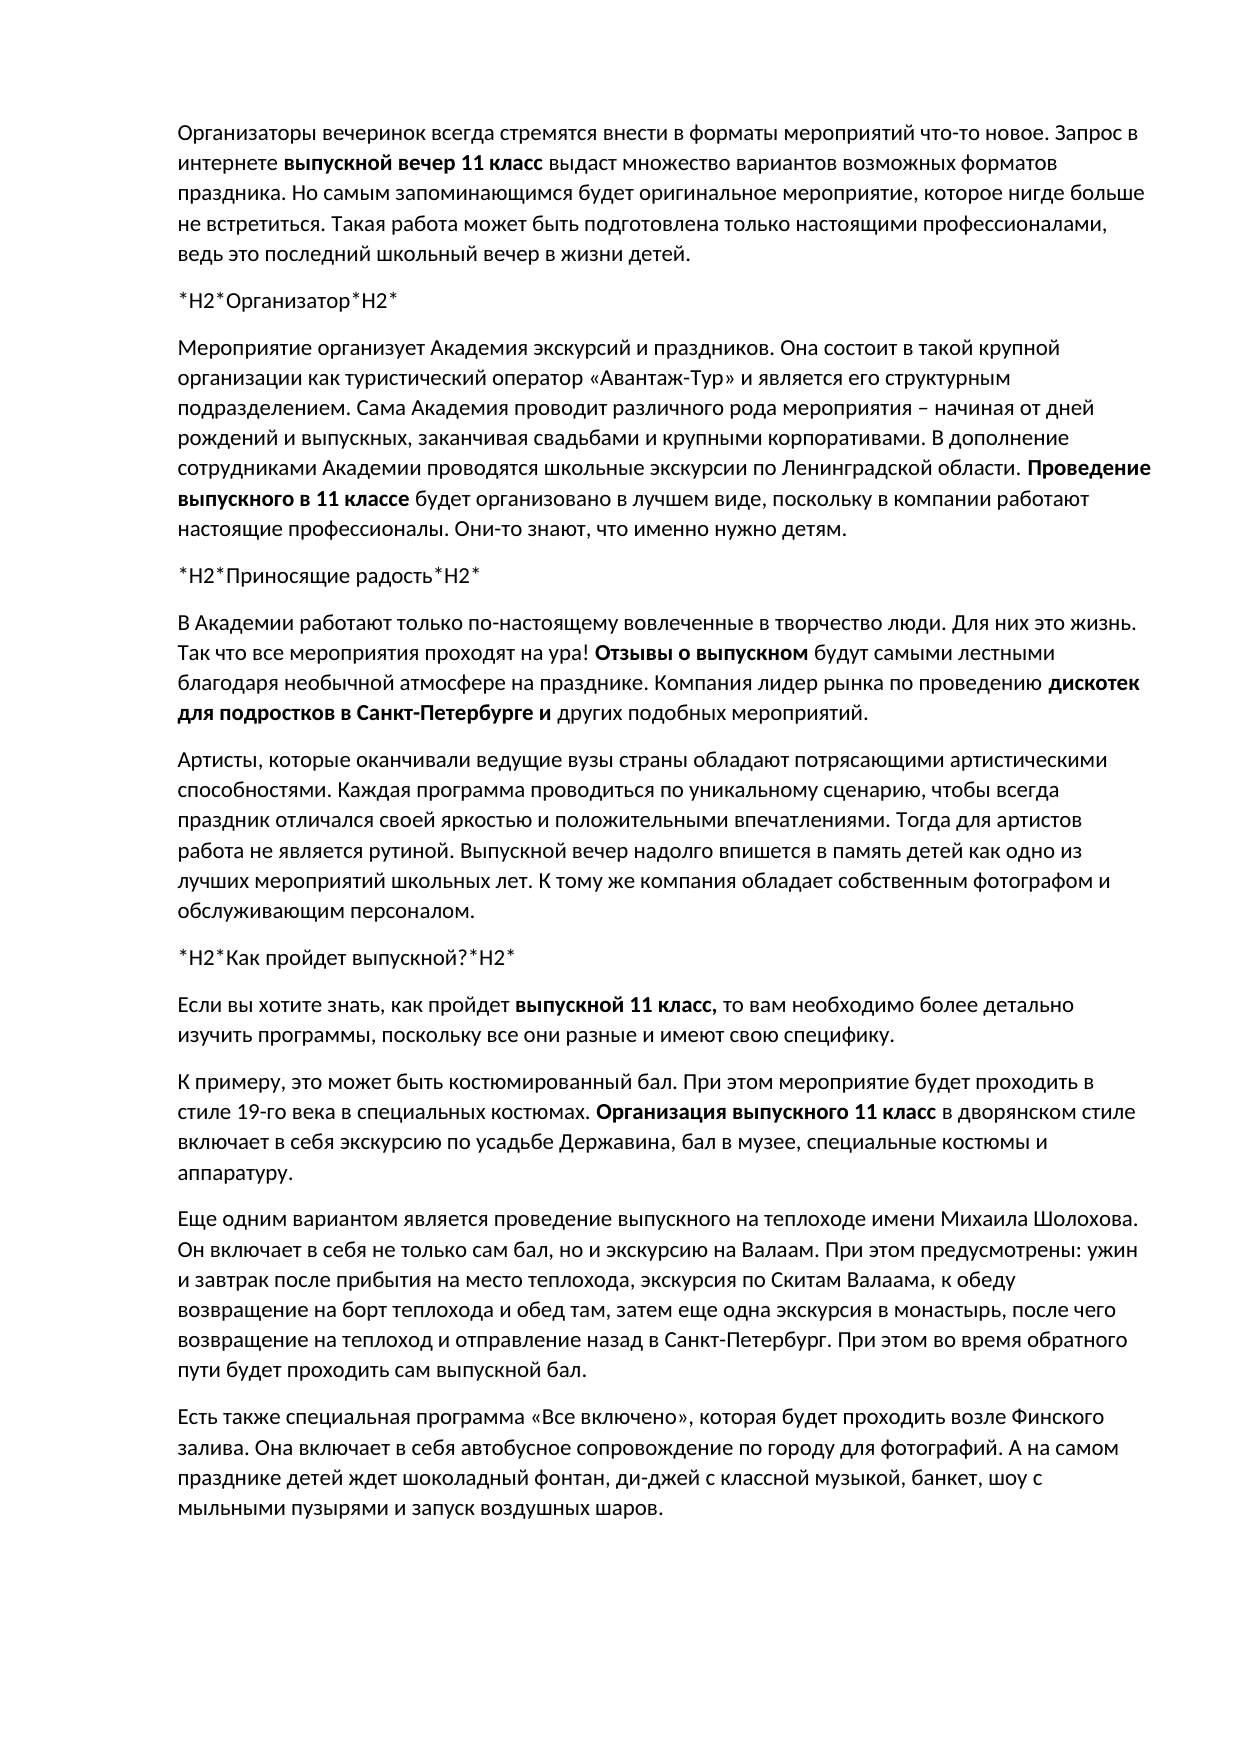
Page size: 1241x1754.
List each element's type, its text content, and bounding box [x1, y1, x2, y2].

text *H2*Как пройдет выпускной?*H2* [177, 943, 1152, 971]
text В Академии работают только по-настоящему вовлеченные в творчество люди. Для них это жизнь. Так что все мероприятия проходят на ура! Отзывы о выпускном будут самыми лестными благодаря необычной атмосфере на празднике. Компания лидер рынка по проведению дискотек для подростков в Санкт-Петербурге и других подобных мероприятий. [177, 608, 1152, 726]
text *H2*Организатор*H2* [177, 286, 1152, 314]
text *H2*Приносящие радость*H2* [177, 561, 1152, 589]
text Мероприятие организует Академия экскурсий и праздников. Она состоит в такой крупной организации как туристический оператор «Авантаж-Тур» и является его структурным подразделением. Сама Академия проводит различного рода мероприятия – начиная от дней рождений и выпускных, заканчивая свадьбами и крупными корпоративами. В дополнение сотрудниками Академии проводятся школьные экскурсии по Ленинградской области. Проведение выпускного в 11 классе будет организовано в лучшем виде, поскольку в компании работают настоящие профессионалы. Они-то знают, что именно нужно детям. [177, 333, 1152, 542]
text Артисты, которые оканчивали ведущие вузы страны обладают потрясающими артистическими способностями. Каждая программа проводиться по уникальному сценарию, чтобы всегда праздник отличался своей яркостью и положительными впечатлениями. Тогда для артистов работа не является рутиной. Выпускной вечер надолго впишется в память детей как одно из лучших мероприятий школьных лет. К тому же компания обладает собственным фотографом и обслуживающим персоналом. [177, 745, 1152, 924]
text К примеру, это может быть костюмированный бал. При этом мероприятие будет проходить в стиле 19-го века в специальных костюмах. Организация выпускного 11 класс в дворянском стиле включает в себя экскурсию по усадьбе Державина, бал в музее, специальные костюмы и аппаратуру. [177, 1067, 1152, 1186]
text Еще одним вариантом является проведение выпускного на теплоходе имени Михаила Шолохова. Он включает в себя не только сам бал, но и экскурсию на Валаам. При этом предусмотрены: ужин и завтрак после прибытия на место теплохода, экскурсия по Скитам Валаама, к обеду возвращение на борт теплохода и обед там, затем еще одна экскурсия в монастырь, после чего возвращение на теплоход и отправление назад в Санкт-Петербург. При этом во время обратного пути будет проходить сам выпускной бал. [177, 1204, 1152, 1384]
text Есть также специальная программа «Все включено», которая будет проходить возле Финского залива. Она включает в себя автобусное сопровождение по городу для фотографий. А на самом празднике детей ждет шоколадный фонтан, ди-джей с классной музыкой, банкет, шоу с мыльными пузырями и запуск воздушных шаров. [177, 1402, 1152, 1521]
text Организаторы вечеринок всегда стремятся внести в форматы мероприятий что-то новое. Запрос в интернете выпускной вечер 11 класс выдаст множество вариантов возможных форматов праздника. Но самым запоминающимся будет оригинальное мероприятие, которое нигде больше не встретиться. Такая работа может быть подготовлена только настоящими профессионалами, ведь это последний школьный вечер в жизни детей. [177, 118, 1152, 267]
text Если вы хотите знать, как пройдет выпускной 11 класс, то вам необходимо более детально изучить программы, поскольку все они разные и имеют свою специфику. [177, 990, 1152, 1048]
